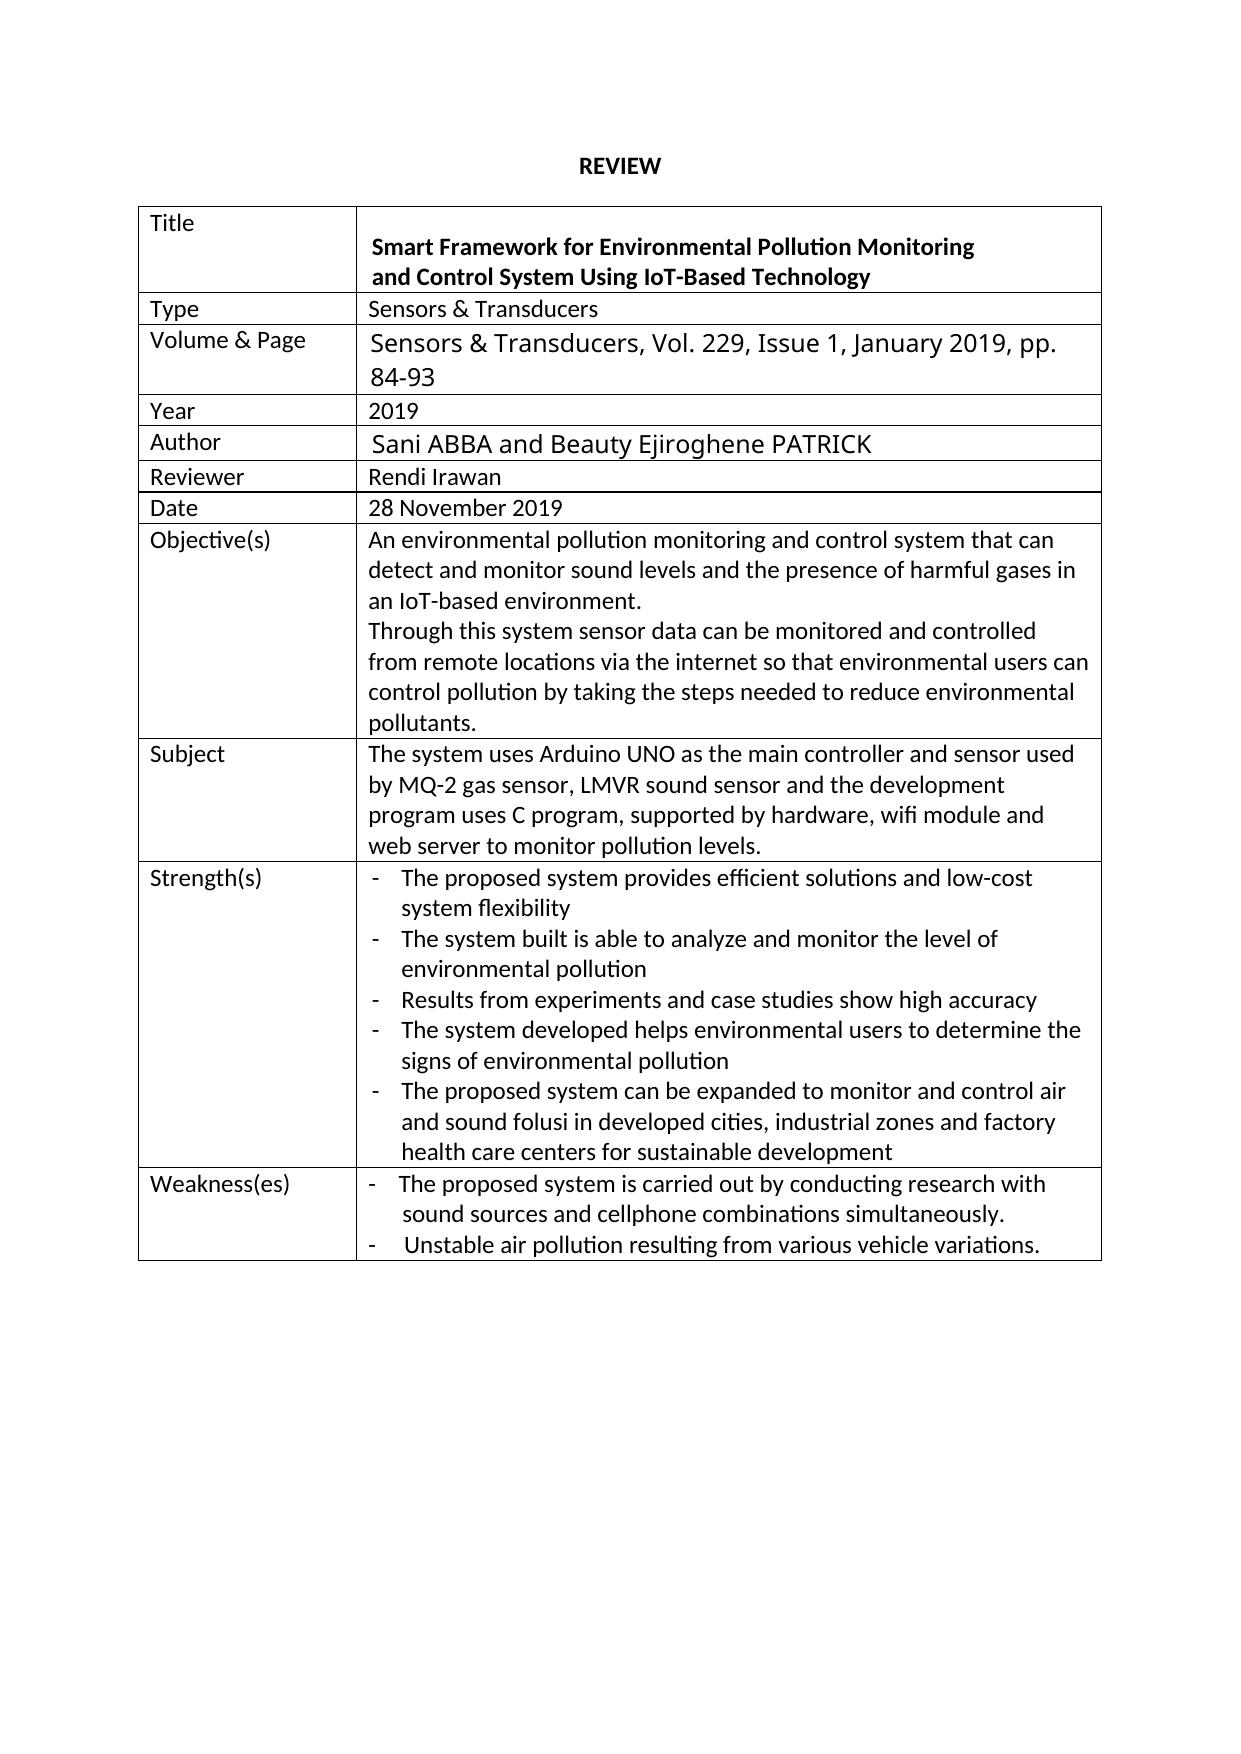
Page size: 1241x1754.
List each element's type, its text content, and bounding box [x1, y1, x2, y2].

table_cell Sani ABBA and Beauty Ejiroghene PATRICK [357, 426, 1101, 460]
text REVIEW [150, 150, 1090, 181]
table_cell Date [139, 493, 356, 523]
table_header Smart Framework for Environmental Pollution Monitoring and Control System Using IoT-Based Technology [357, 207, 1101, 292]
table_cell Type [139, 293, 356, 323]
table_cell Reviewer [139, 461, 356, 491]
table_cell 2019 [357, 395, 1101, 425]
table_cell Sensors & Transducers [357, 293, 1101, 323]
table_cell Rendi Irawan [357, 461, 1101, 491]
table_cell Strength(s) [139, 862, 356, 1167]
table_cell Volume & Page [139, 325, 356, 394]
table_cell Author [139, 426, 356, 460]
table_cell Subject [139, 739, 356, 861]
table_cell The proposed system provides efficient solutions and low-cost system flexibility The system built is able to analyze and monitor the level of environmental pollution Results from experiments and case studies show high accuracy The system developed helps environmental users to determine the signs of environmental pollution The proposed system can be expanded to monitor and control air and sound folusi in developed cities, industrial zones and factory health care centers for sustainable development [357, 862, 1101, 1167]
table_cell Year [139, 395, 356, 425]
table_cell Sensors & Transducers, Vol. 229, Issue 1, January 2019, pp. 84-93 [357, 325, 1101, 394]
table_cell An environmental pollution monitoring and control system that can detect and monitor sound levels and the presence of harmful gases in an IoT-based environment. Through this system sensor data can be monitored and controlled from remote locations via the internet so that environmental users can control pollution by taking the steps needed to reduce environmental pollutants. [357, 524, 1101, 738]
table_cell Objective(s) [139, 524, 356, 738]
table_cell - The proposed system is carried out by conducting research with sound sources and cellphone combinations simultaneously. - Unstable air pollution resulting from various vehicle variations. [357, 1168, 1101, 1259]
table_cell 28 November 2019 [357, 493, 1101, 523]
table_cell Weakness(es) [139, 1168, 356, 1259]
table_header Title [139, 207, 356, 292]
table_cell The system uses Arduino UNO as the main controller and sensor used by MQ-2 gas sensor, LMVR sound sensor and the development program uses C program, supported by hardware, wifi module and web server to monitor pollution levels. [357, 739, 1101, 861]
